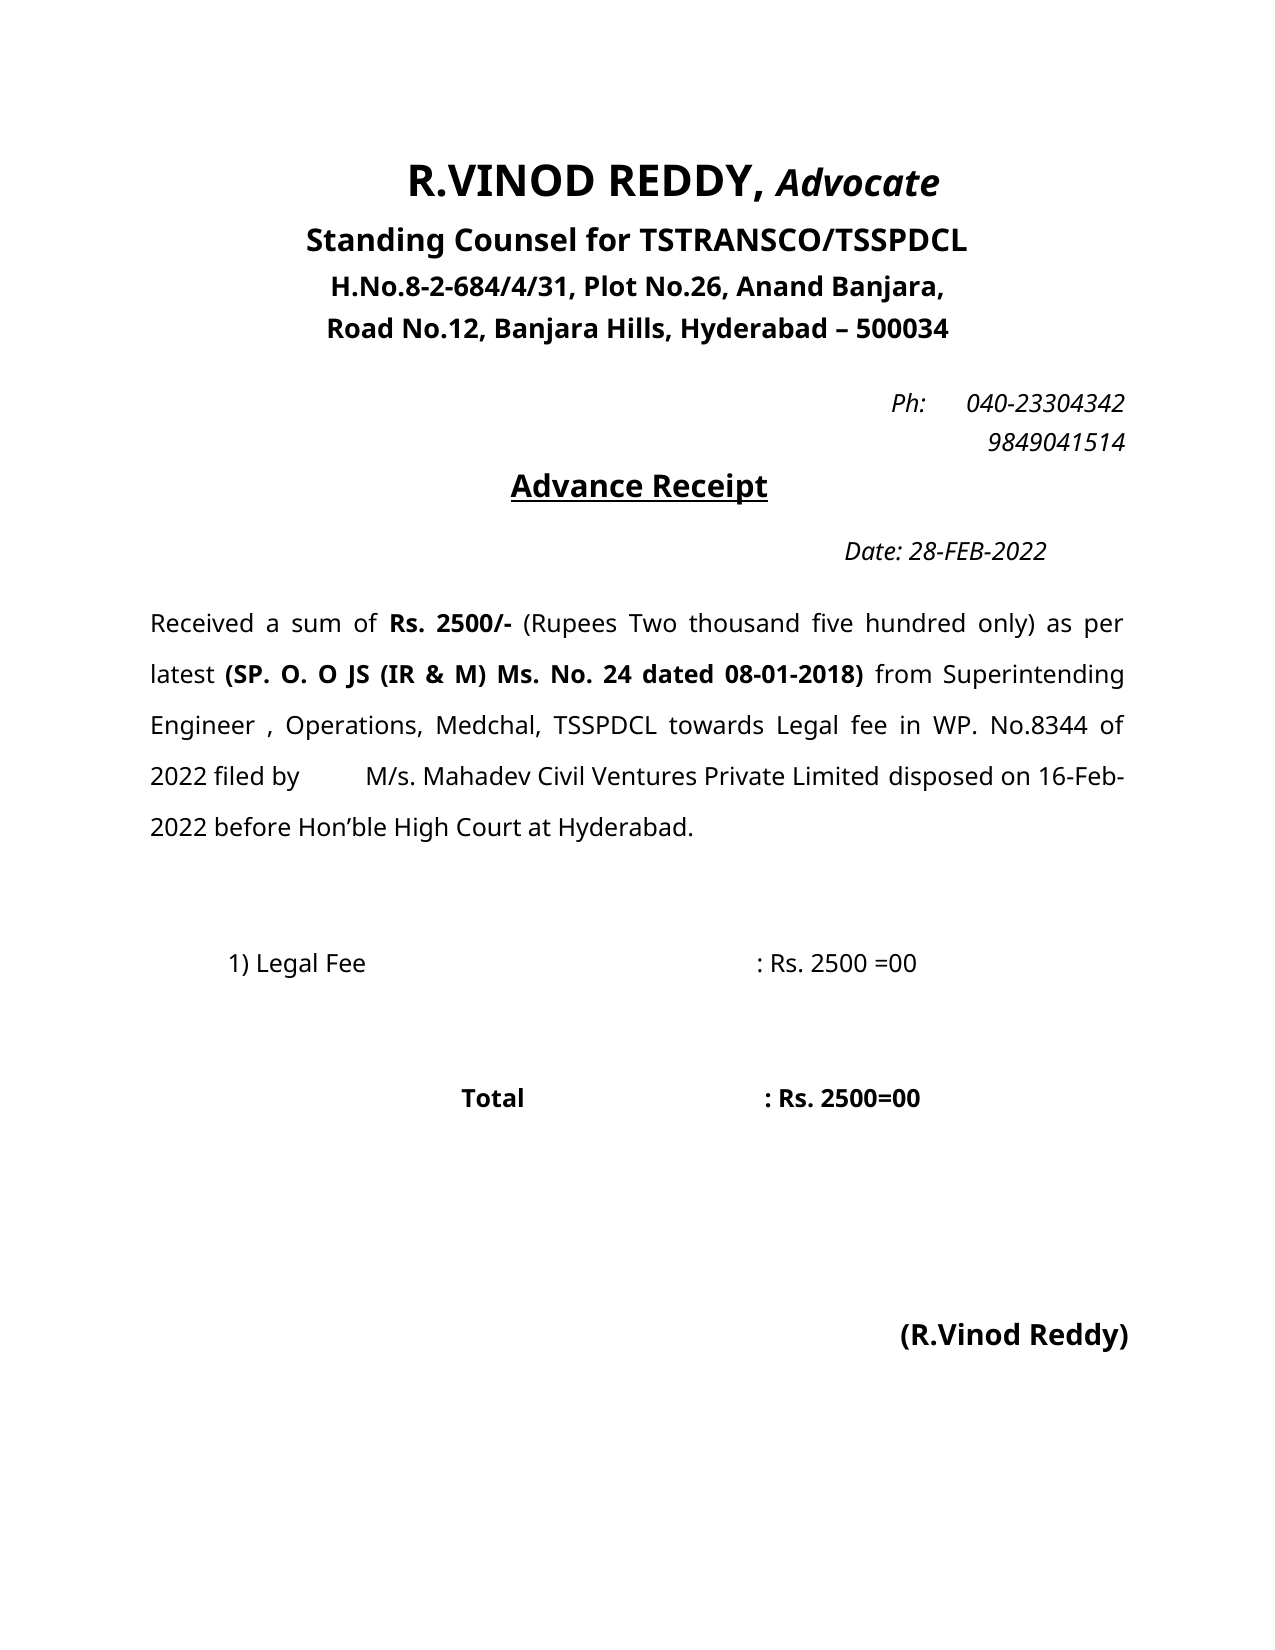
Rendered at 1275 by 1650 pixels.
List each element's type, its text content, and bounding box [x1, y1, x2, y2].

text Ph: 040-23304342 [150, 385, 1125, 419]
text H.No.8-2-684/4/31, Plot No.26, Anand Banjara, [150, 267, 1125, 304]
text (R.Vinod Reddy) [677, 1314, 1128, 1354]
text 9849041514 [150, 424, 1125, 458]
text Advance Receipt [150, 463, 1128, 506]
text R.VINOD REDDY, Advocate [227, 150, 1047, 209]
text Received a sum of Rs. 2500/- (Rupees Two thousand five hundred only) as per latest (SP. O. O JS (IR & M) Ms. No. 24 dated 08-01-2018) from Superintending Engineer , Operations, Medchal, TSSPDCL towards Legal fee in WP. No.8344 of 2022 filed by M/s. Mahadev Civil Ventures Private Limited disposed on 16-Feb-2022 before Hon’ble High Court at Hyderabad. [150, 605, 1125, 843]
text Standing Counsel for TSTRANSCO/TSSPDCL [227, 218, 1047, 261]
text 1) Legal Fee : Rs. 2500 =00 [227, 945, 1010, 979]
text Date: 28-FEB-2022 [227, 533, 1047, 567]
text Total : Rs. 2500=00 [227, 1081, 1010, 1115]
text Road No.12, Banjara Hills, Hyderabad – 500034 [150, 310, 1125, 347]
